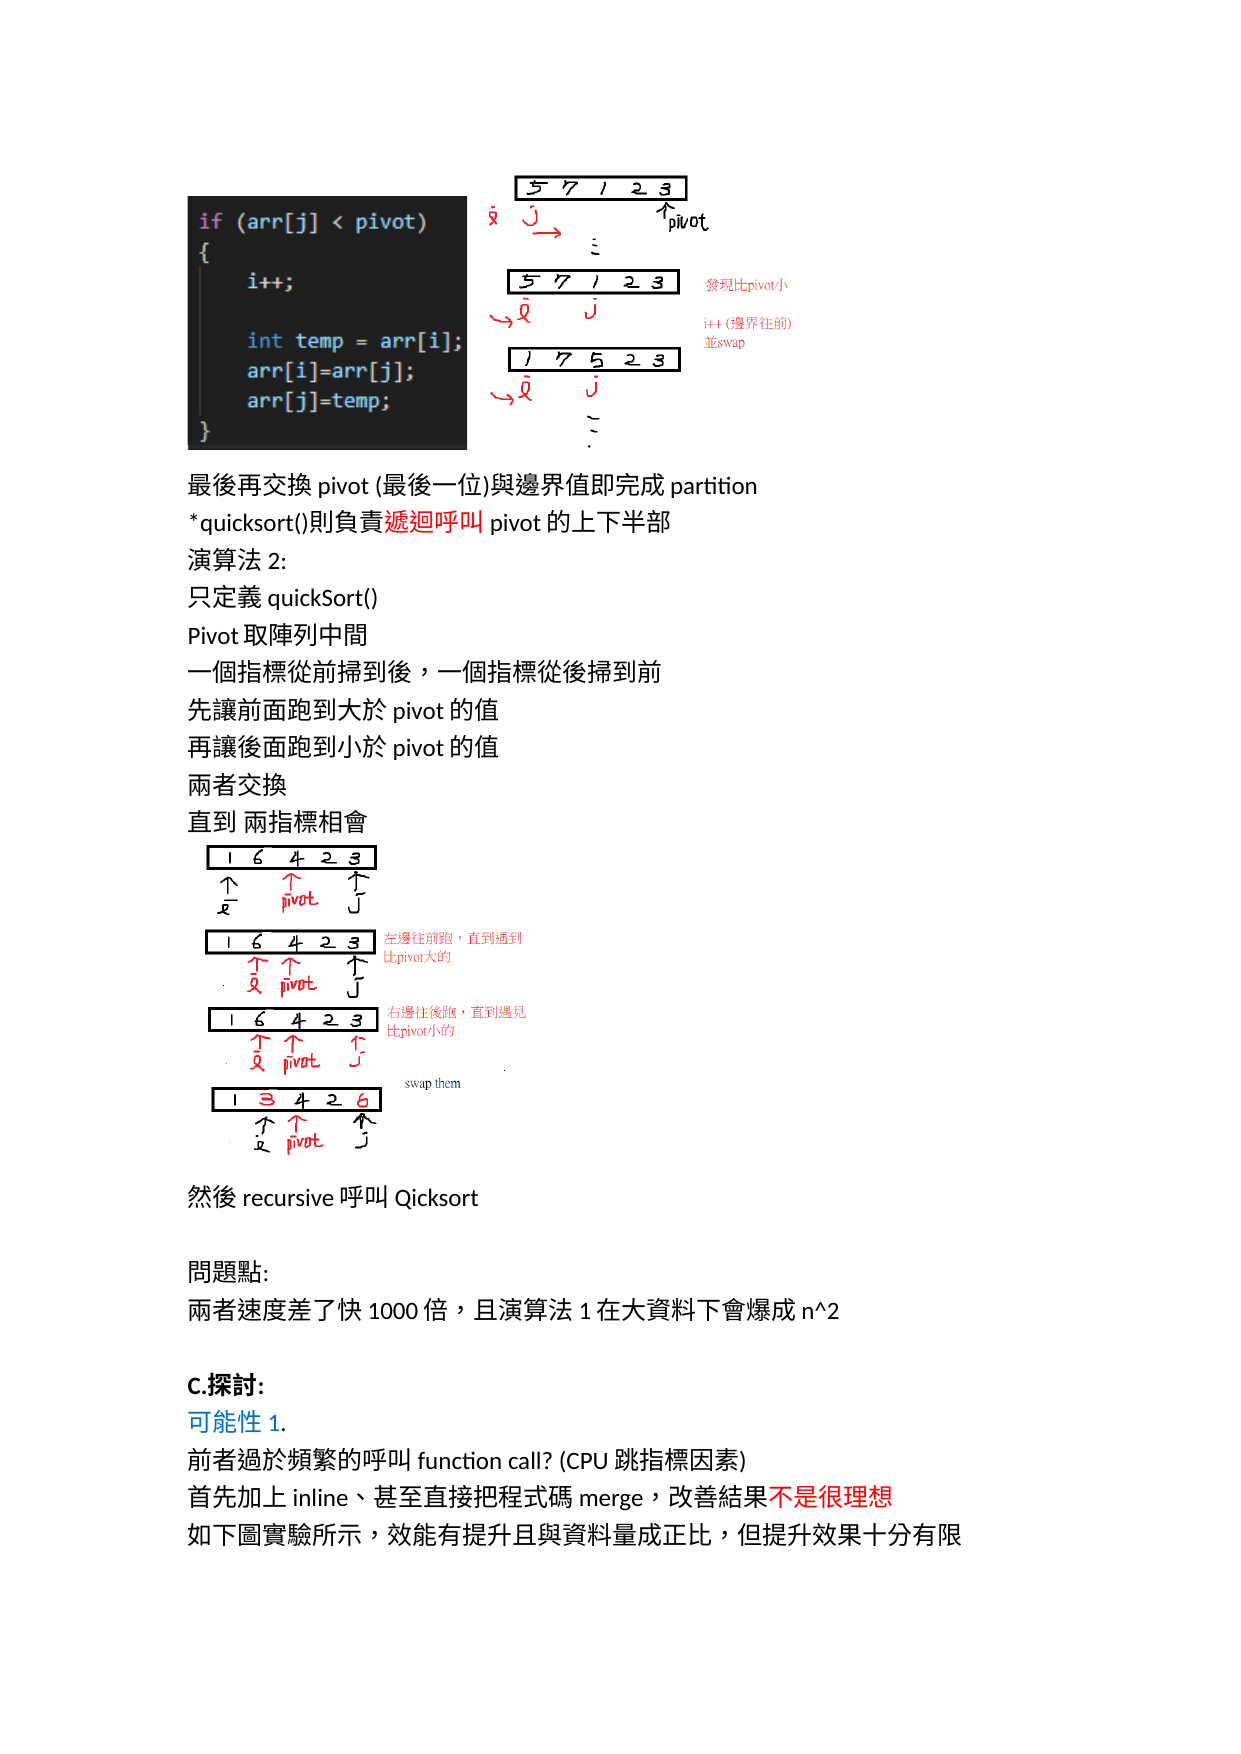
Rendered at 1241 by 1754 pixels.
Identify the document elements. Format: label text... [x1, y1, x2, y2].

text 首先加上inline、甚至直接把程式碼merge，改善結果不是很理想 [187, 1477, 1053, 1514]
picture [187, 196, 468, 450]
text 兩者速度差了快1000倍，且演算法1在大資料下會爆成n^2 [187, 1289, 1053, 1327]
text C.探討: [187, 1364, 1053, 1402]
text *quicksort()則負責遞迴呼叫 pivot的上下半部 [187, 502, 1053, 539]
text 兩者交換 [187, 764, 1053, 802]
text 然後recursive呼叫Qicksort [187, 1177, 1053, 1214]
text Pivot取陣列中間 [187, 614, 1053, 652]
text 再讓後面跑到小於pivot的值 [187, 727, 1053, 764]
text 演算法2: [187, 539, 1053, 577]
text 一個指標從前掃到後，一個指標從後掃到前 [187, 652, 1053, 689]
text 只定義quickSort() [187, 577, 1053, 614]
text 先讓前面跑到大於pivot的值 [187, 689, 1053, 727]
picture [187, 839, 532, 1158]
picture [472, 164, 798, 450]
text 直到 兩指標相會 [187, 802, 1053, 839]
text 如下圖實驗所示，效能有提升且與資料量成正比，但提升效果十分有限 [187, 1514, 1053, 1552]
text 最後再交換pivot (最後一位)與邊界值即完成partition [187, 464, 1053, 502]
text 問題點: [187, 1252, 1053, 1289]
text 前者過於頻繁的呼叫function call? (CPU跳指標因素) [187, 1439, 1053, 1477]
text 可能性1. [187, 1402, 1053, 1439]
